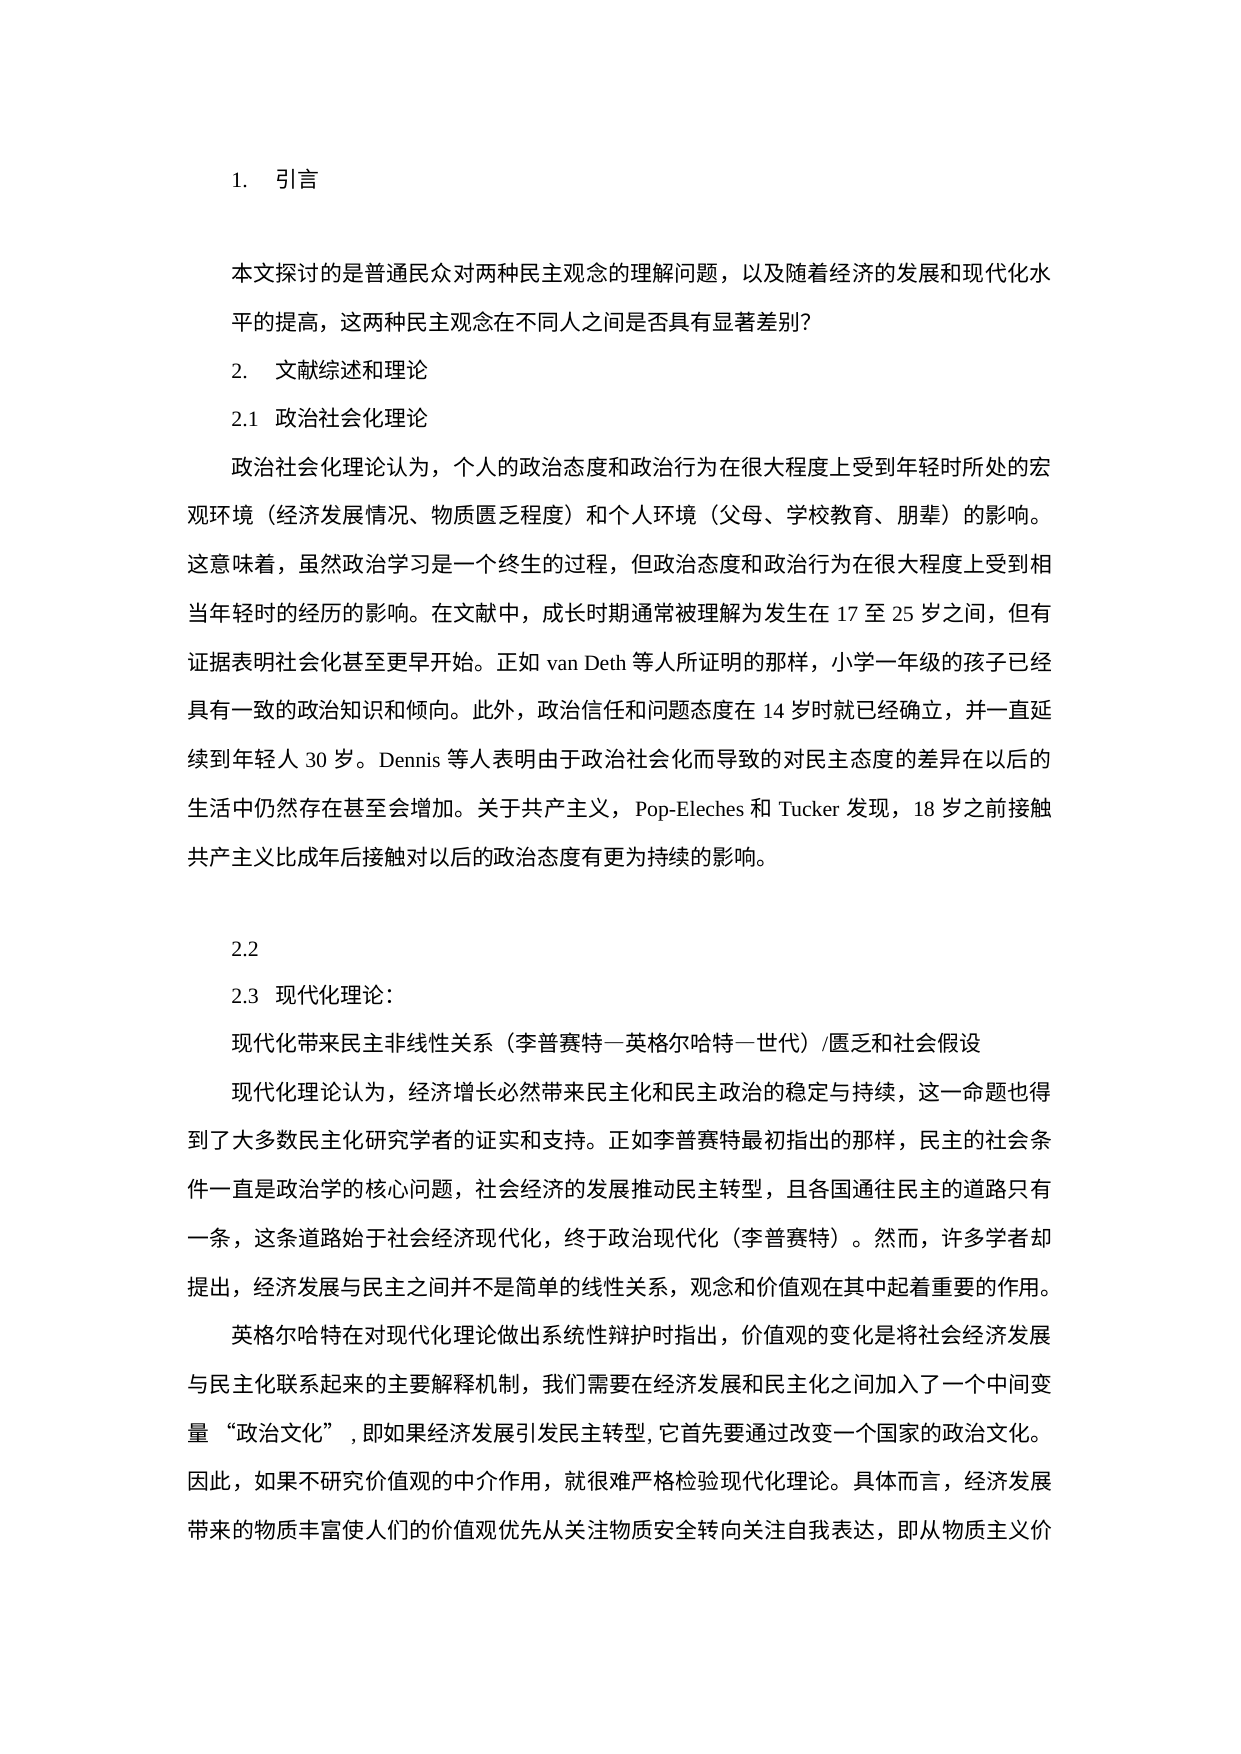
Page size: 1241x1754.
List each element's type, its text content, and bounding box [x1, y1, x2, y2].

text 政治社会化理论认为，个人的政治态度和政治行为在很大程度上受到年轻时所处的宏观环境（经济发展情况、物质匮乏程度）和个人环境（父母、学校教育、朋辈）的影响。这意味着，虽然政治学习是一个终生的过程，但政治态度和政治行为在很大程度上受到相当年轻时的经历的影响。在文献中，成长时期通常被理解为发生在 17 至 25 岁之间，但有证据表明社会化甚至更早开始。正如 van Deth 等人所证明的那样，小学一年级的孩子已经具有一致的政治知识和倾向。此外，政治信任和问题态度在 14 岁时就已经确立，并一直延续到年轻人 30 岁。Dennis 等人表明由于政治社会化而导致的对民主态度的差异在以后的生活中仍然存在甚至会增加。关于共产主义，Pop-Eleches 和 Tucker 发现，18 岁之前接触共产主义比成年后接触对以后的政治态度有更为持续的影响。 [187, 449, 1053, 872]
list 引言 [187, 162, 1053, 194]
list 本文探讨的是普通民众对两种民主观念的理解问题，以及随着经济的发展和现代化水平的提高，这两种民主观念在不同人之间是否具有显著差别？ [231, 255, 1053, 337]
text 现代化理论认为，经济增长必然带来民主化和民主政治的稳定与持续，这一命题也得到了大多数民主化研究学者的证实和支持。正如李普赛特最初指出的那样，民主的社会条件一直是政治学的核心问题，社会经济的发展推动民主转型，且各国通往民主的道路只有一条，这条道路始于社会经济现代化，终于政治现代化（李普赛特）。然而，许多学者却提出，经济发展与民主之间并不是简单的线性关系，观念和价值观在其中起着重要的作用。 [187, 1074, 1053, 1302]
list 文献综述和理论 [187, 352, 1053, 385]
list 政治社会化理论 [187, 401, 1053, 433]
text 现代化带来民主非线性关系（李普赛特—英格尔哈特—世代）/匮乏和社会假设 [187, 1026, 1053, 1058]
list 现代化理论： [187, 978, 1053, 1010]
